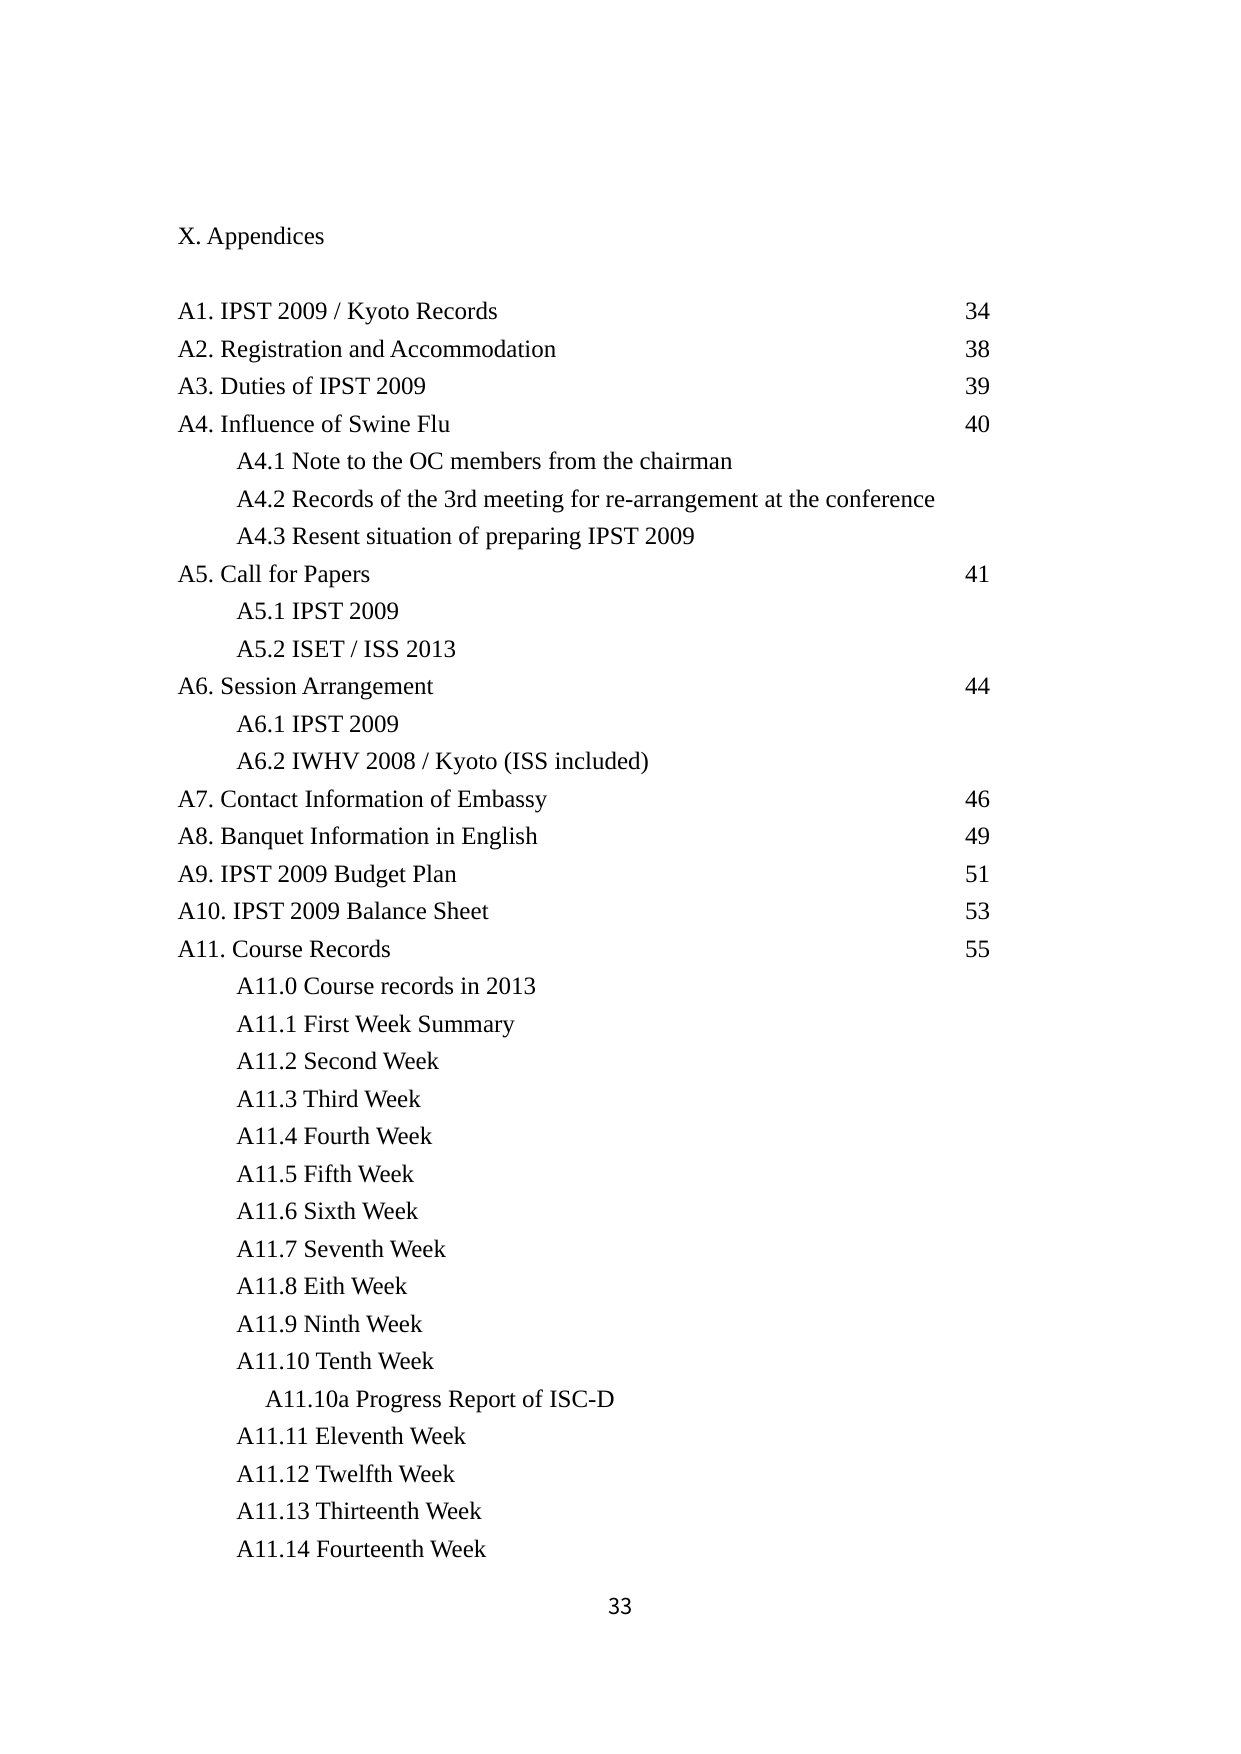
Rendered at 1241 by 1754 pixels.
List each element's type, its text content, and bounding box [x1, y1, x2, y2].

text A1. IPST 2009 / Kyoto Records 34 [177, 292, 1063, 329]
text A4.2 Records of the 3rd meeting for re-arrangement at the conference [177, 479, 1063, 517]
text A11. Course Records 55 [177, 929, 1063, 967]
text A6.1 IPST 2009 [177, 704, 1063, 742]
text A11.0 Course records in 2013 [177, 967, 1063, 1004]
text A11.3 Third Week [177, 1079, 1063, 1117]
text A11.13 Thirteenth Week [177, 1492, 1063, 1529]
text A8. Banquet Information in English 49 [177, 817, 1063, 854]
text A11.9 Ninth Week [177, 1304, 1063, 1342]
text A3. Duties of IPST 2009 39 [177, 367, 1063, 404]
text A10. IPST 2009 Balance Sheet 53 [177, 892, 1063, 929]
text A6. Session Arrangement 44 [177, 667, 1063, 704]
text A5.1 IPST 2009 [236, 592, 1063, 629]
text A4.1 Note to the OC members from the chairman [177, 442, 1063, 479]
text A11.11 Eleventh Week [177, 1417, 1063, 1454]
text A11.6 Sixth Week [177, 1192, 1063, 1229]
text A11.10 Tenth Week [177, 1342, 1063, 1379]
text A11.10a Progress Report of ISC-D [177, 1379, 1063, 1417]
text A11.5 Fifth Week [177, 1154, 1063, 1192]
text X. Appendices [177, 217, 1063, 254]
text A5.2 ISET / ISS 2013 [236, 629, 1063, 667]
text A11.8 Eith Week [177, 1267, 1063, 1304]
text A11.14 Fourteenth Week [177, 1529, 1063, 1567]
text A11.7 Seventh Week [177, 1229, 1063, 1267]
text A4.3 Resent situation of preparing IPST 2009 [177, 517, 1063, 554]
text A11.2 Second Week [177, 1042, 1063, 1079]
text A11.1 First Week Summary [177, 1004, 1063, 1042]
text A11.12 Twelfth Week [177, 1454, 1063, 1492]
text A4. Influence of Swine Flu 40 [177, 404, 1063, 442]
text A2. Registration and Accommodation 38 [177, 329, 1063, 367]
text A5. Call for Papers 41 [177, 554, 1063, 592]
text A9. IPST 2009 Budget Plan 51 [177, 854, 1063, 892]
text A6.2 IWHV 2008 / Kyoto (ISS included) [177, 742, 1063, 779]
text A7. Contact Information of Embassy 46 [177, 779, 1063, 817]
text A11.4 Fourth Week [177, 1117, 1063, 1154]
